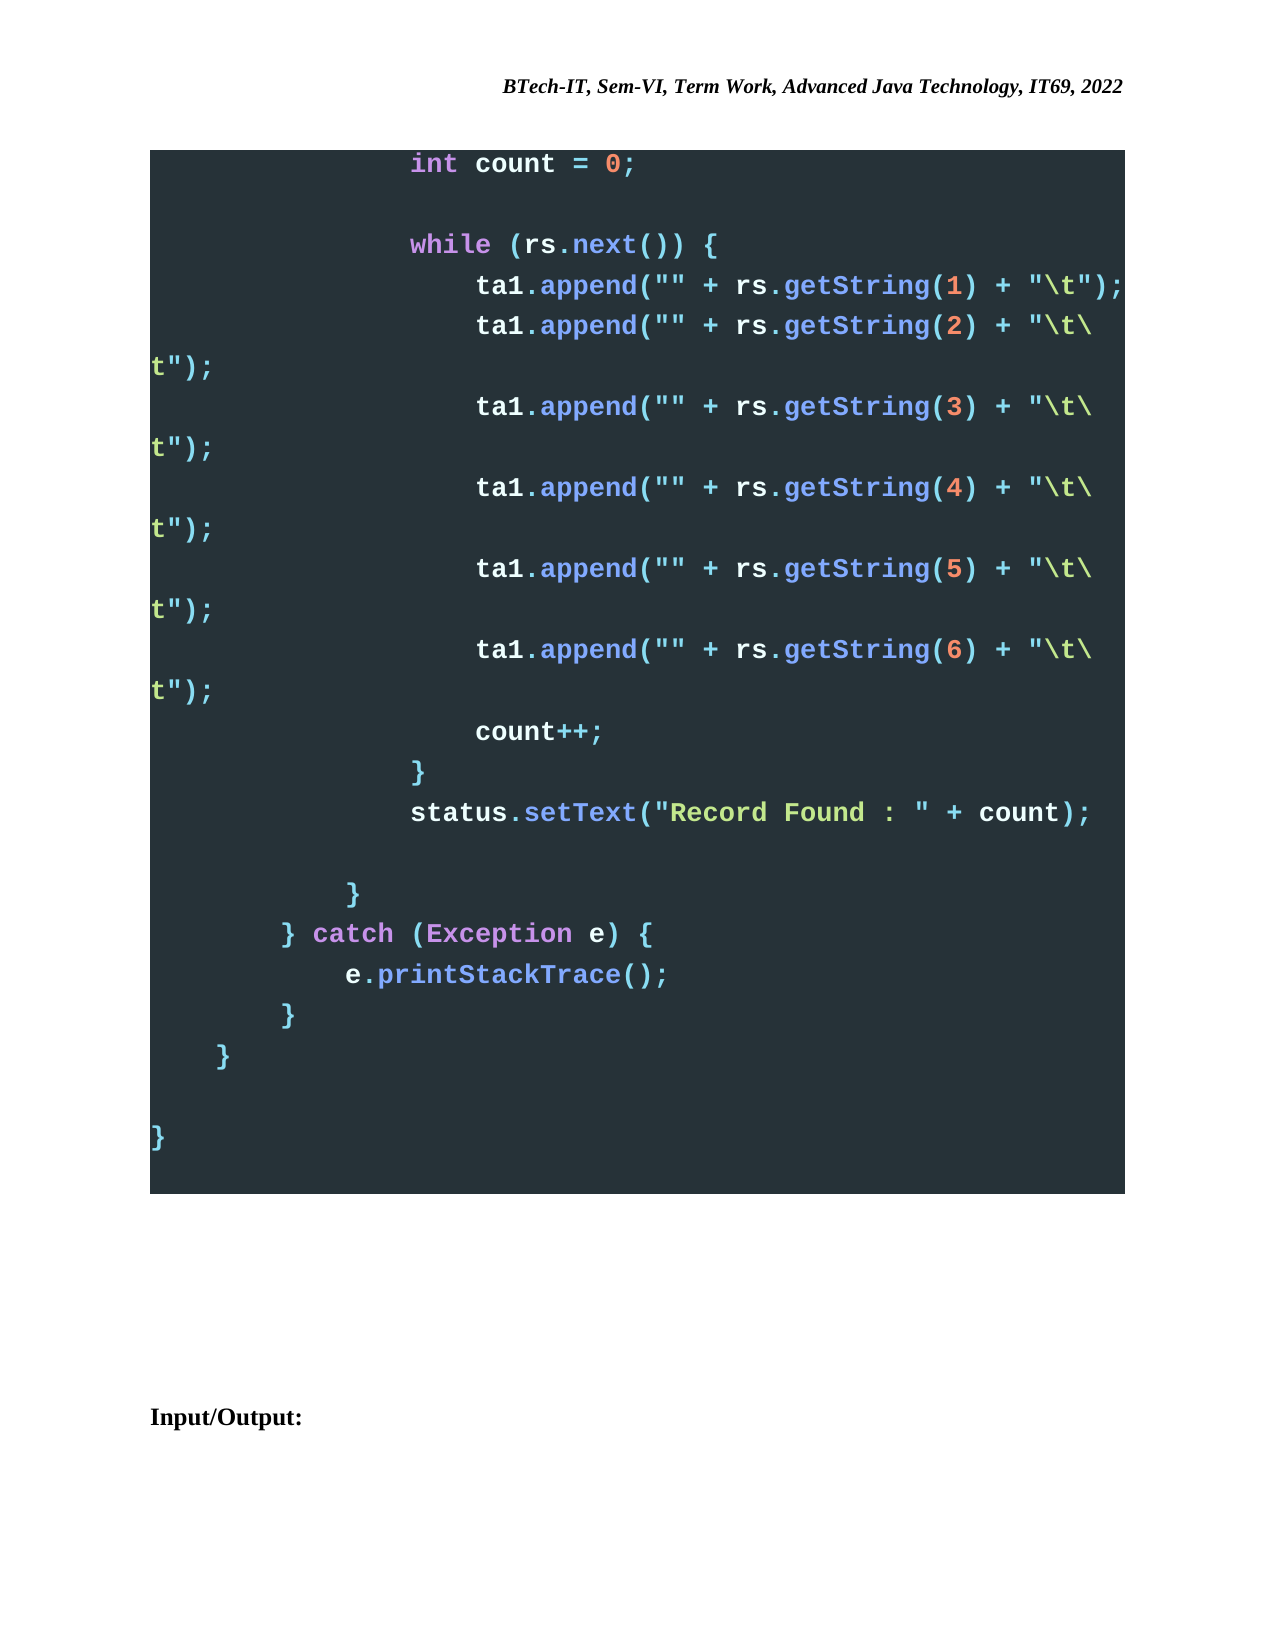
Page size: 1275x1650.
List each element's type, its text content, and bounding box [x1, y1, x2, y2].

text ta1.append("" + rs.getString(5) + "\t\t"); [150, 555, 1125, 626]
text e.printStackTrace(); [150, 960, 1125, 991]
text ta1.append("" + rs.getString(1) + "\t"); [150, 272, 1125, 302]
text } catch (Exception e) { [150, 920, 1125, 951]
text } [150, 1122, 1125, 1153]
text while (rs.next()) { [150, 231, 1125, 262]
text ta1.append("" + rs.getString(6) + "\t\t"); [150, 636, 1125, 707]
text ta1.append("" + rs.getString(3) + "\t\t"); [150, 393, 1125, 464]
text } [150, 1001, 1125, 1032]
text } [150, 1041, 1125, 1072]
text int count = 0; [150, 150, 1125, 181]
text ta1.append("" + rs.getString(2) + "\t\t"); [150, 312, 1125, 383]
text } [150, 879, 1125, 910]
text ta1.append("" + rs.getString(4) + "\t\t"); [150, 474, 1125, 545]
text count++; [150, 717, 1125, 748]
text status.setText("Record Found : " + count); [150, 798, 1125, 829]
text } [150, 758, 1125, 788]
text Input/Output: [150, 1402, 1125, 1430]
